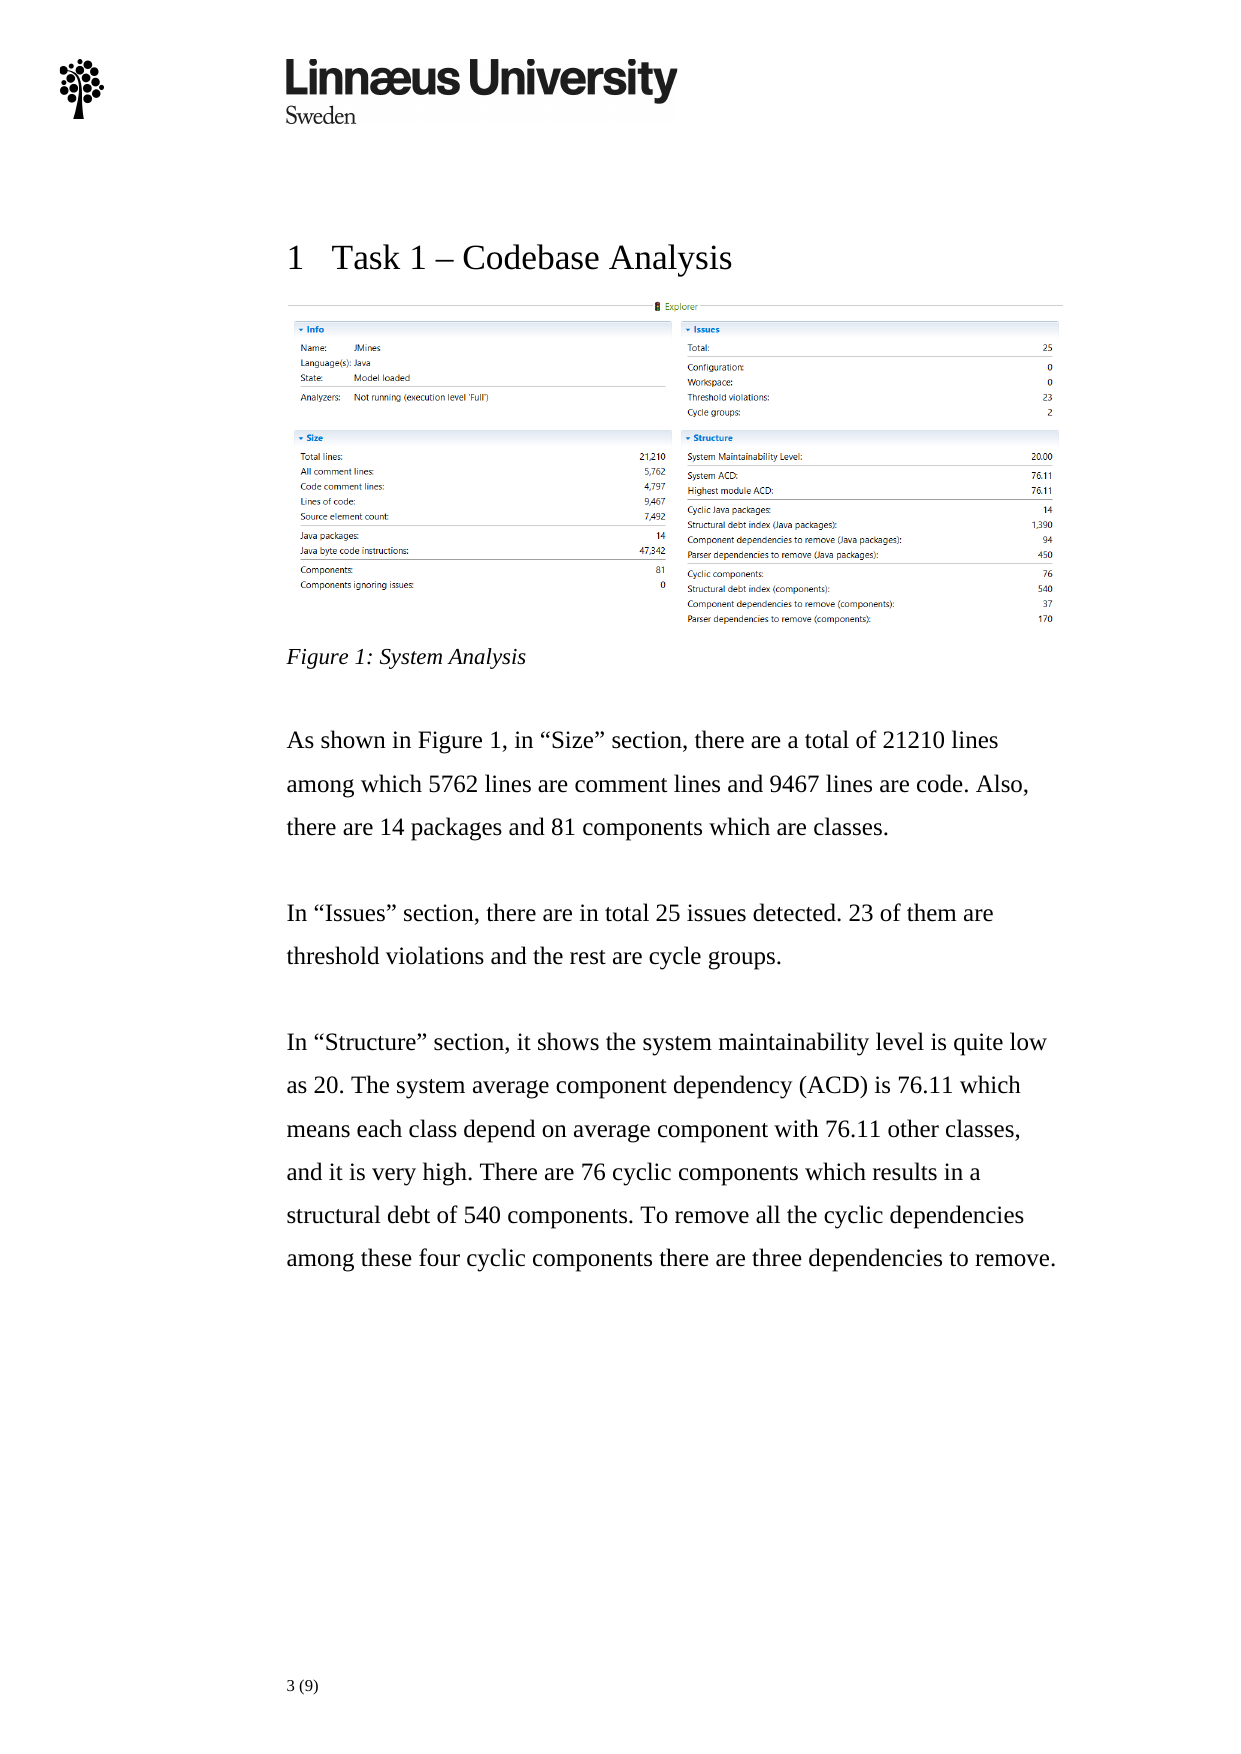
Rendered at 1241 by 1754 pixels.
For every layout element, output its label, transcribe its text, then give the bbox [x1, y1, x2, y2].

picture [286, 297, 1063, 629]
picture [286, 59, 678, 124]
subtitle Task 1 – Codebase Analysis [286, 236, 1063, 277]
picture [59, 59, 104, 119]
text In “Issues” section, there are in total 25 issues detected. 23 of them are threshold violations and the rest are cycle groups. [286, 898, 1063, 970]
text Figure 1: System Analysis [286, 643, 1063, 669]
text In “Structure” section, it shows the system maintainability level is quite low as 20. The system average component dependency (ACD) is 76.11 which means each class depend on average component with 76.11 other classes, and it is very high. There are 76 cyclic components which results in a structural debt of 540 components. To remove all the cyclic dependencies among these four cyclic components there are three dependencies to remove. [286, 1027, 1063, 1272]
text As shown in Figure 1, in “Size” section, there are a total of 21210 lines among which 5762 lines are comment lines and 9467 lines are code. Also, there are 14 packages and 81 components which are classes. [286, 726, 1063, 841]
